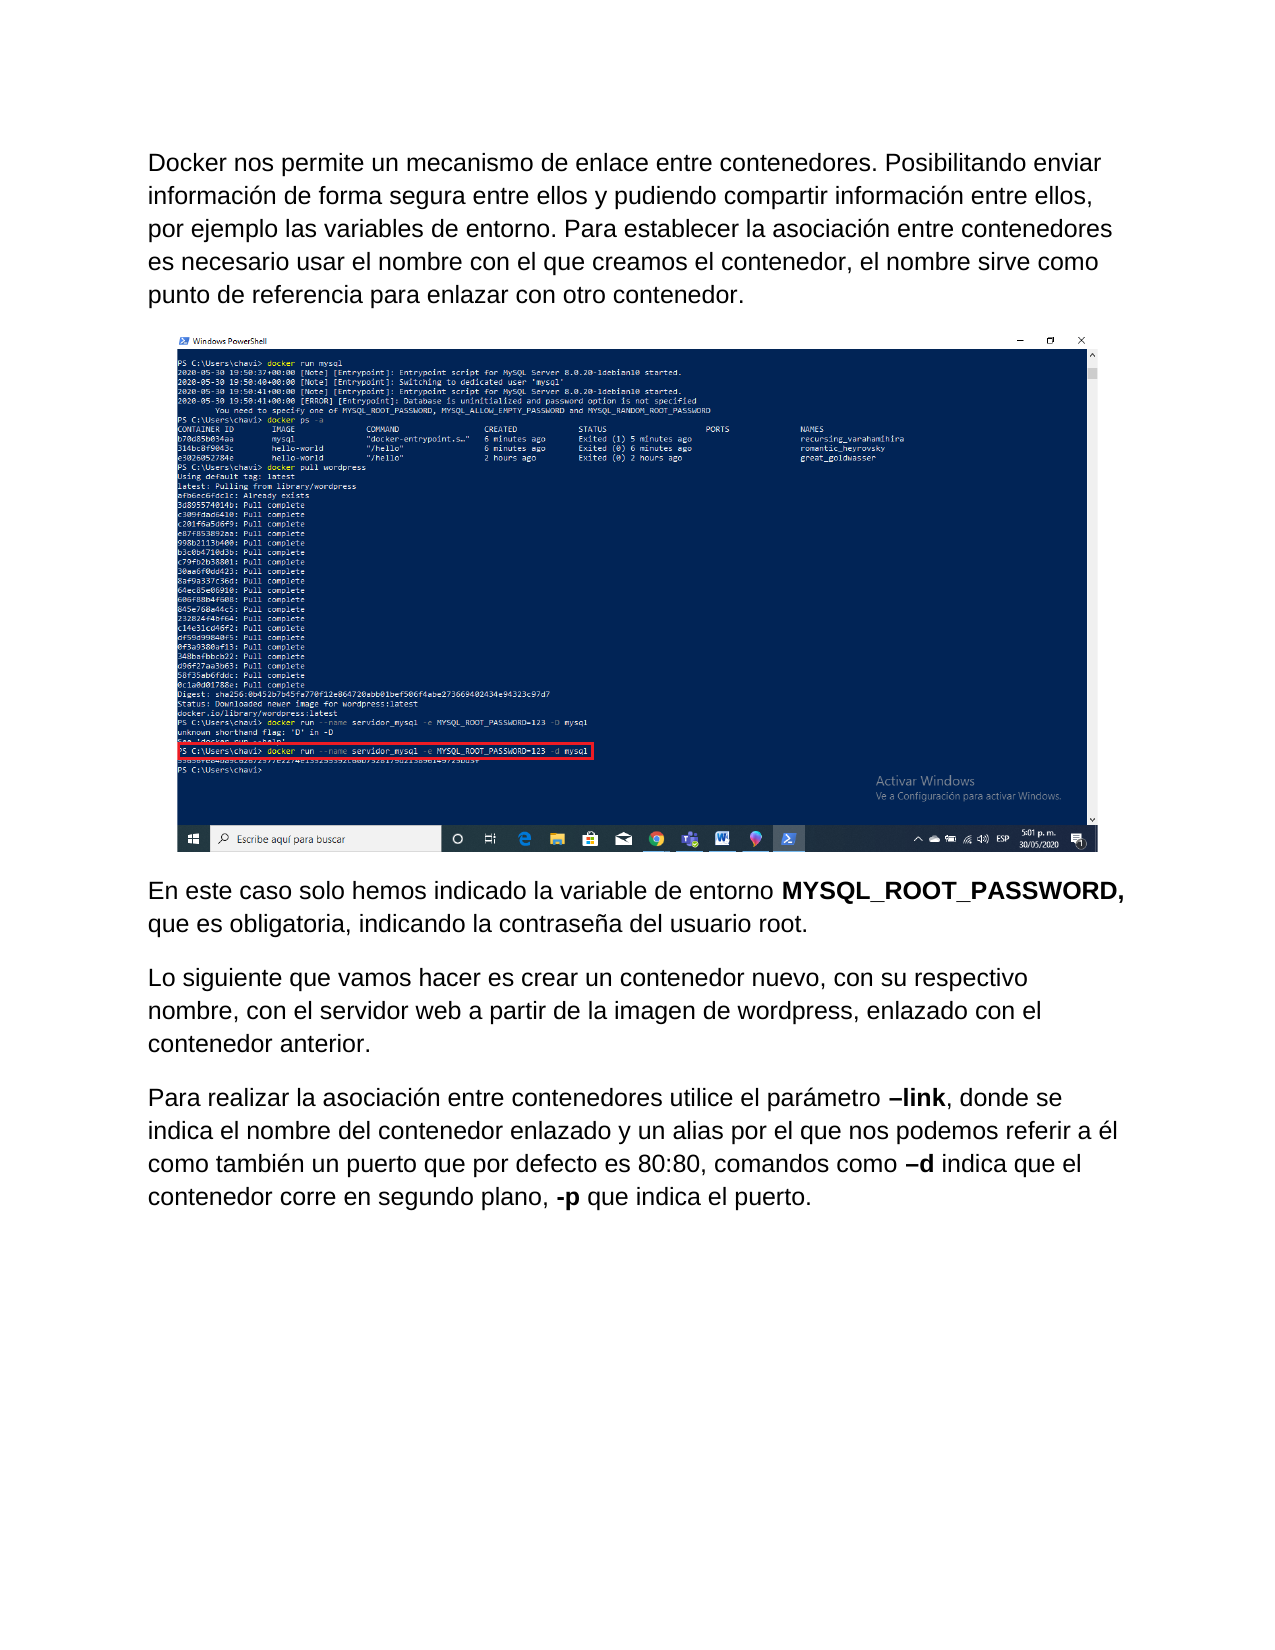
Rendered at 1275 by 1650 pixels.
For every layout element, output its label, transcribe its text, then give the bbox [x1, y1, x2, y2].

text En este caso solo hemos indicado la variable de entorno MYSQL_ROOT_PASSWORD, que es obligatoria, indicando la contraseña del usuario root. [148, 876, 1127, 938]
text Para realizar la asociación entre contenedores utilice el parámetro –link, donde se indica el nombre del contenedor enlazado y un alias por el que nos podemos referir a él como también un puerto que por defecto es 80:80, comandos como –d indica que el contenedor corre en segundo plano, -p que indica el puerto. [148, 1083, 1127, 1211]
text Lo siguiente que vamos hacer es crear un contenedor nuevo, con su respectivo nombre, con el servidor web a partir de la imagen de wordpress, enlazado con el contenedor anterior. [148, 963, 1127, 1058]
picture [177, 333, 1098, 852]
text Docker nos permite un mecanismo de enlace entre contenedores. Posibilitando enviar información de forma segura entre ellos y pudiendo compartir información entre ellos, por ejemplo las variables de entorno. Para establecer la asociación entre contenedores es necesario usar el nombre con el que creamos el contenedor, el nombre sirve como punto de referencia para enlazar con otro contenedor. [148, 148, 1127, 308]
